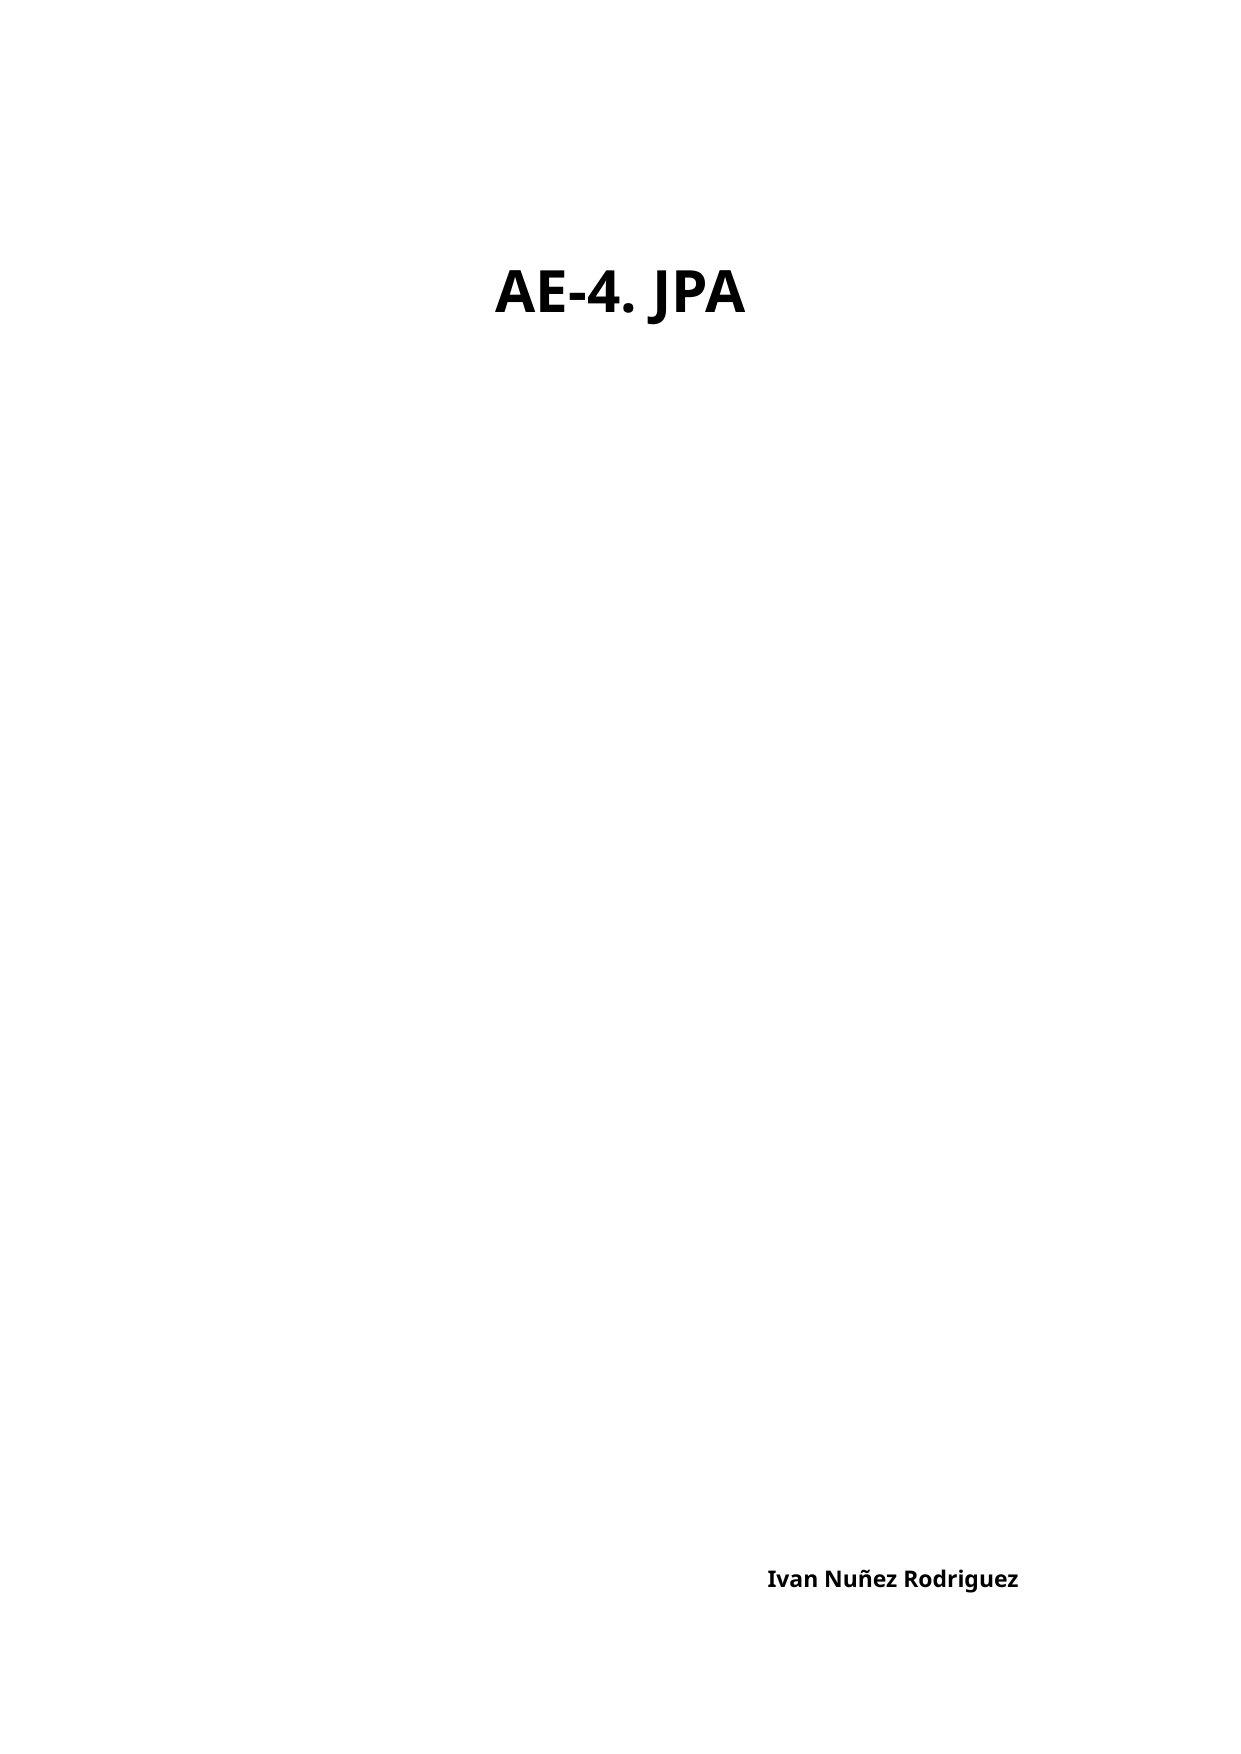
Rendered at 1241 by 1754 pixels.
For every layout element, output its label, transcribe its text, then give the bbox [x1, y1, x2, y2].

text Ivan Nuñez Rodriguez [767, 1563, 1063, 1594]
text AE-4. JPA [177, 250, 1063, 329]
